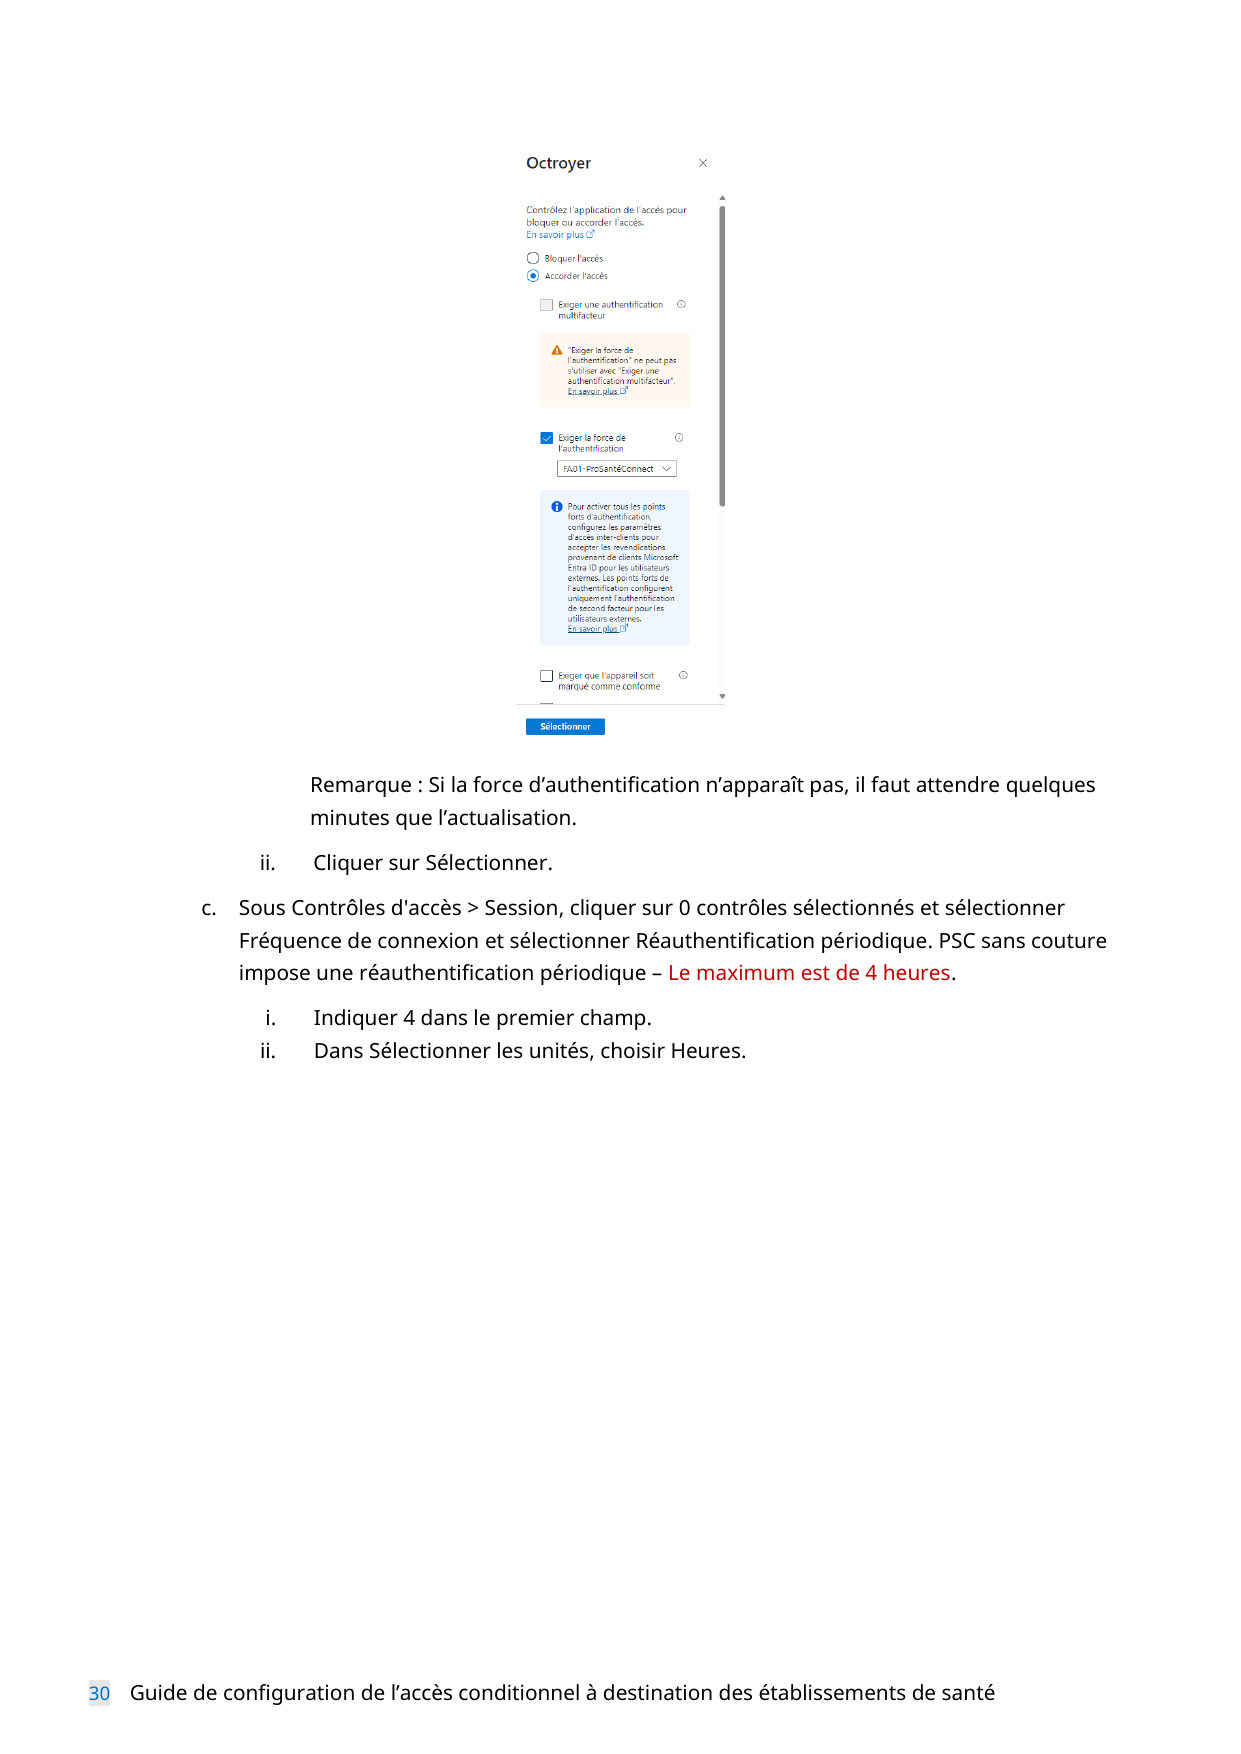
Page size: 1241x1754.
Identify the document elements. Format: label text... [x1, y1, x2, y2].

text Remarque : Si la force d’authentification n’apparaît pas, il faut attendre quelques minutes que l’actualisation. [310, 770, 1152, 831]
list Indiquer 4 dans le premier champ. [276, 1003, 1152, 1032]
picture [515, 147, 725, 742]
list Sous Contrôles d'accès > Session, cliquer sur 0 contrôles sélectionnés et sélectionner Fréquence de connexion et sélectionner Réauthentification périodique. PSC sans couture impose une réauthentification périodique – Le maximum est de 4 heures. [201, 893, 1152, 987]
list Cliquer sur Sélectionner. [276, 848, 1152, 877]
list Dans Sélectionner les unités, choisir Heures. [276, 1036, 1152, 1064]
